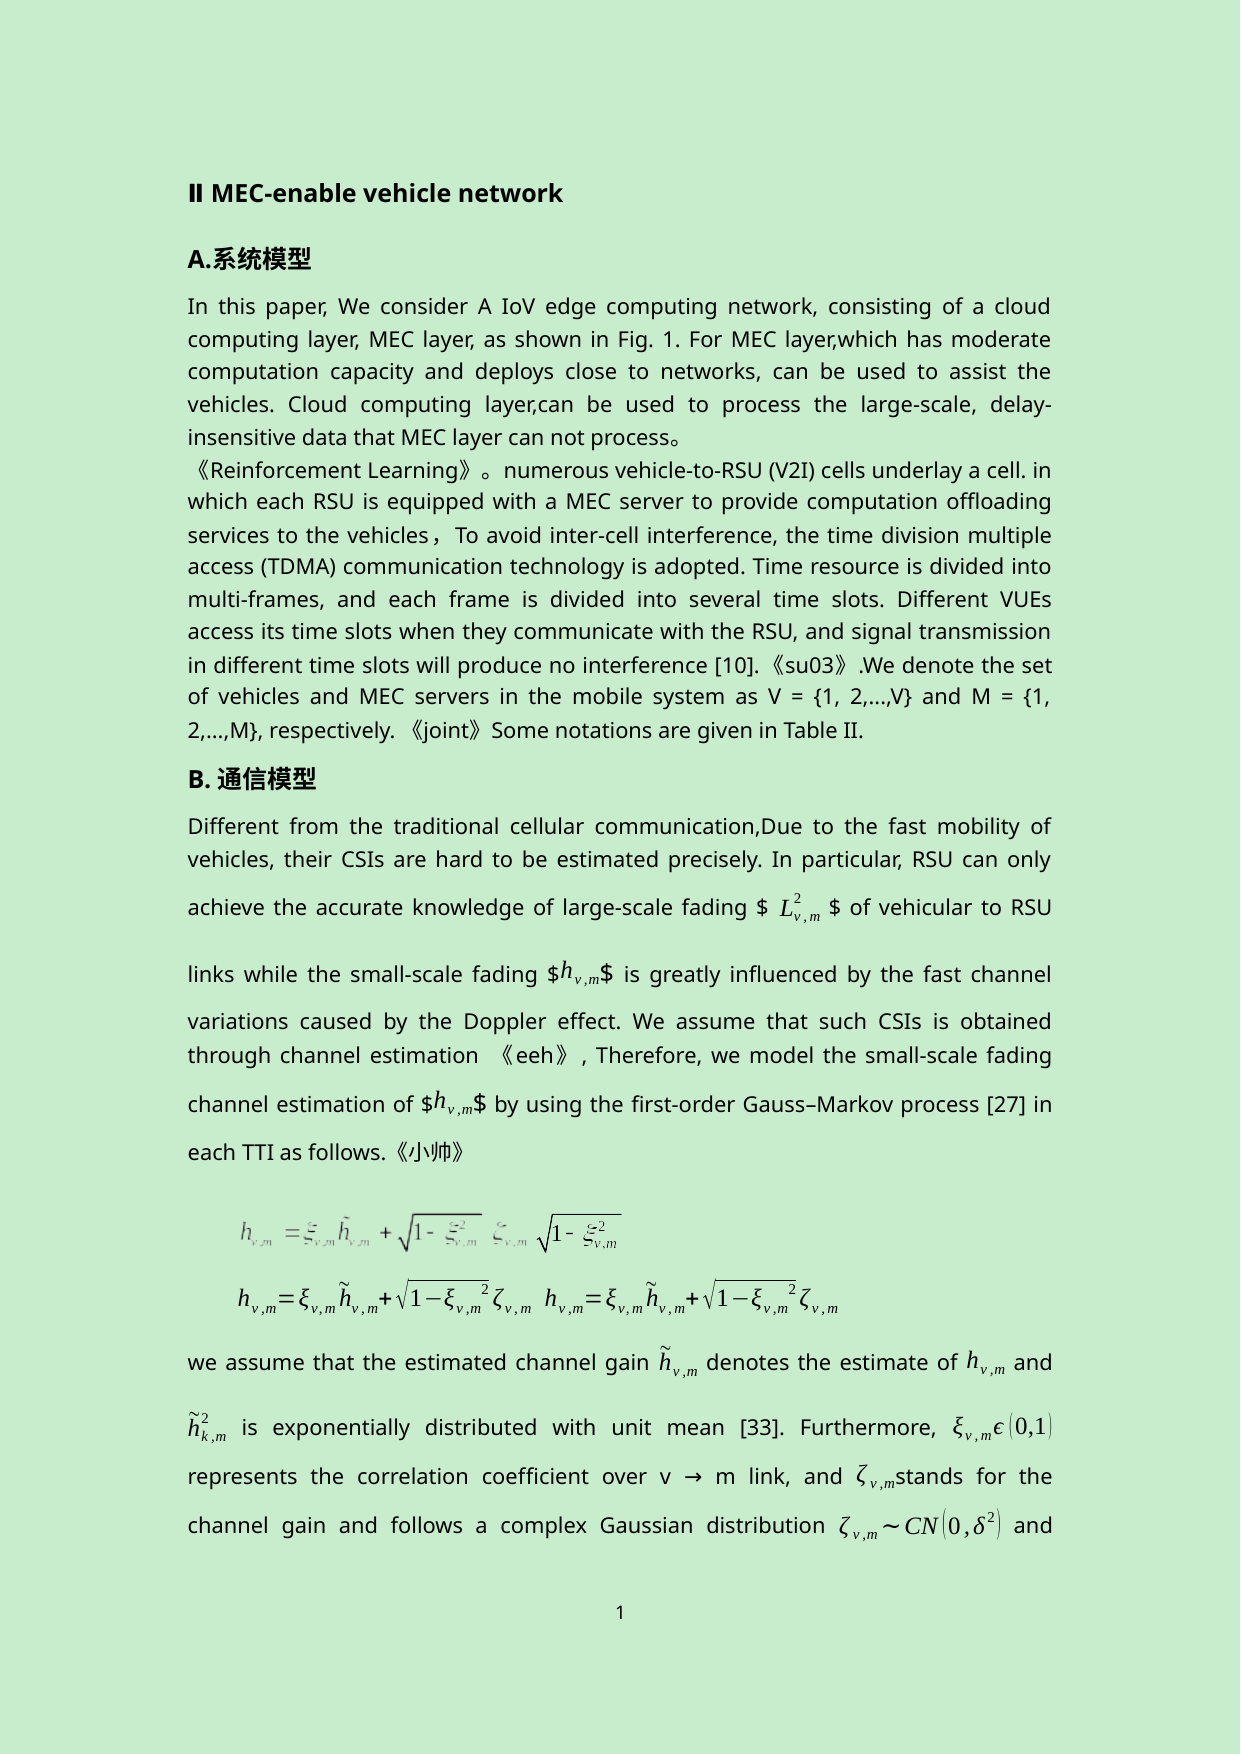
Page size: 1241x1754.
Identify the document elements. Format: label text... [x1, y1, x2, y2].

text Different from the traditional cellular communication,Due to the fast mobility of vehicles, their CSIs are hard to be estimated precisely. In particular, RSU can only achieve the accurate knowledge of large-scale fading $ $ of vehicular to RSU links while the small-scale fading $$ is greatly influenced by the fast channel variations caused by the Doppler effect. We assume that such CSIs is obtained through channel estimation 《eeh》, Therefore, we model the small-scale fading channel estimation of $$ by using the first-order Gauss–Markov process [27] in each TTI as follows.《小帅》 [187, 810, 1053, 1167]
text A.系统模型 [187, 225, 1053, 290]
text Ⅱ MEC-enable vehicle network [187, 160, 1053, 225]
text B. 通信模型 [187, 745, 1053, 810]
text 《Reinforcement Learning》。numerous vehicle-to-RSU (V2I) cells underlay a cell. in which each RSU is equipped with a MEC server to provide computation offloading services to the vehicles，To avoid inter-cell interference, the time division multiple access (TDMA) communication technology is adopted. Time resource is divided into multi-frames, and each frame is divided into several time slots. Different VUEs access its time slots when they communicate with the RSU, and signal transmission in different time slots will produce no interference [10].《su03》.We denote the set of vehicles and MEC servers in the mobile system as V = {1, 2,...,V} and M = {1, 2,...,M}, respectively. 《joint》Some notations are given in Table II. [187, 452, 1053, 745]
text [187, 1330, 1053, 1557]
text In this paper, We consider A IoV edge computing network, consisting of a cloud computing layer, MEC layer, as shown in Fig. 1. For MEC layer,which has moderate computation capacity and deploys close to networks, can be used to assist the vehicles. Cloud computing layer,can be used to process the large-scale, delay-insensitive data that MEC layer can not process。 [187, 290, 1053, 452]
